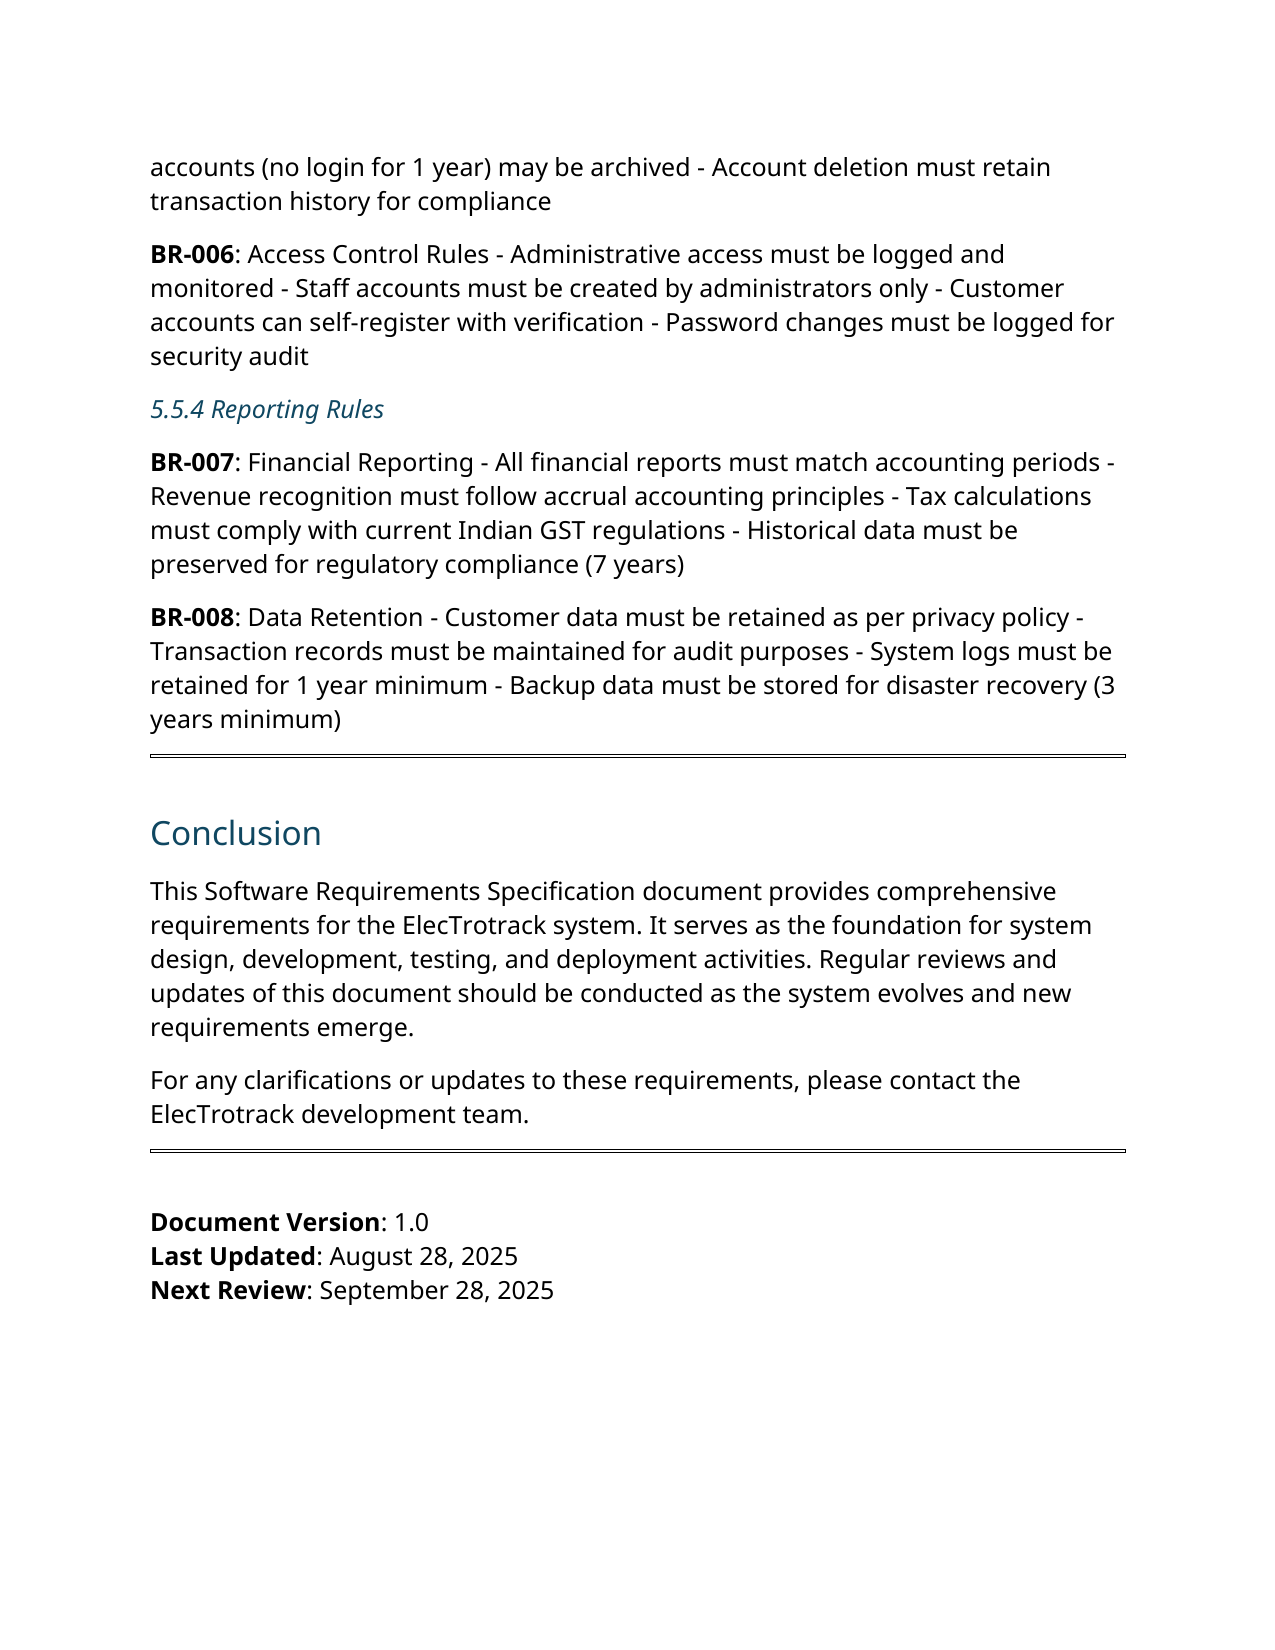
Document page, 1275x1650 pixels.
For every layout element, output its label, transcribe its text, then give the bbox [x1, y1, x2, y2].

text For any clarifications or updates to these requirements, please contact the ElecTrotrack development team. [150, 1063, 1125, 1131]
text BR-008: Data Retention - Customer data must be retained as per privacy policy - Transaction records must be maintained for audit purposes - System logs must be retained for 1 year minimum - Backup data must be stored for disaster recovery (3 years minimum) [150, 600, 1125, 736]
text BR-006: Access Control Rules - Administrative access must be logged and monitored - Staff accounts must be created by administrators only - Customer accounts can self-register with verification - Password changes must be logged for security audit [150, 237, 1125, 373]
subtitle Conclusion [150, 809, 1125, 855]
text Document Version: 1.0 Last Updated: August 28, 2025 Next Review: September 28, 2025 [150, 1204, 1125, 1307]
subtitle 5.5.4 Reporting Rules [150, 392, 1125, 426]
text This Software Requirements Specification document provides comprehensive requirements for the ElecTrotrack system. It serves as the foundation for system design, development, testing, and deployment activities. Regular reviews and updates of this document should be conducted as the system evolves and new requirements emerge. [150, 874, 1125, 1044]
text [150, 150, 1125, 218]
text BR-007: Financial Reporting - All financial reports must match accounting periods - Revenue recognition must follow accrual accounting principles - Tax calculations must comply with current Indian GST regulations - Historical data must be preserved for regulatory compliance (7 years) [150, 445, 1125, 581]
